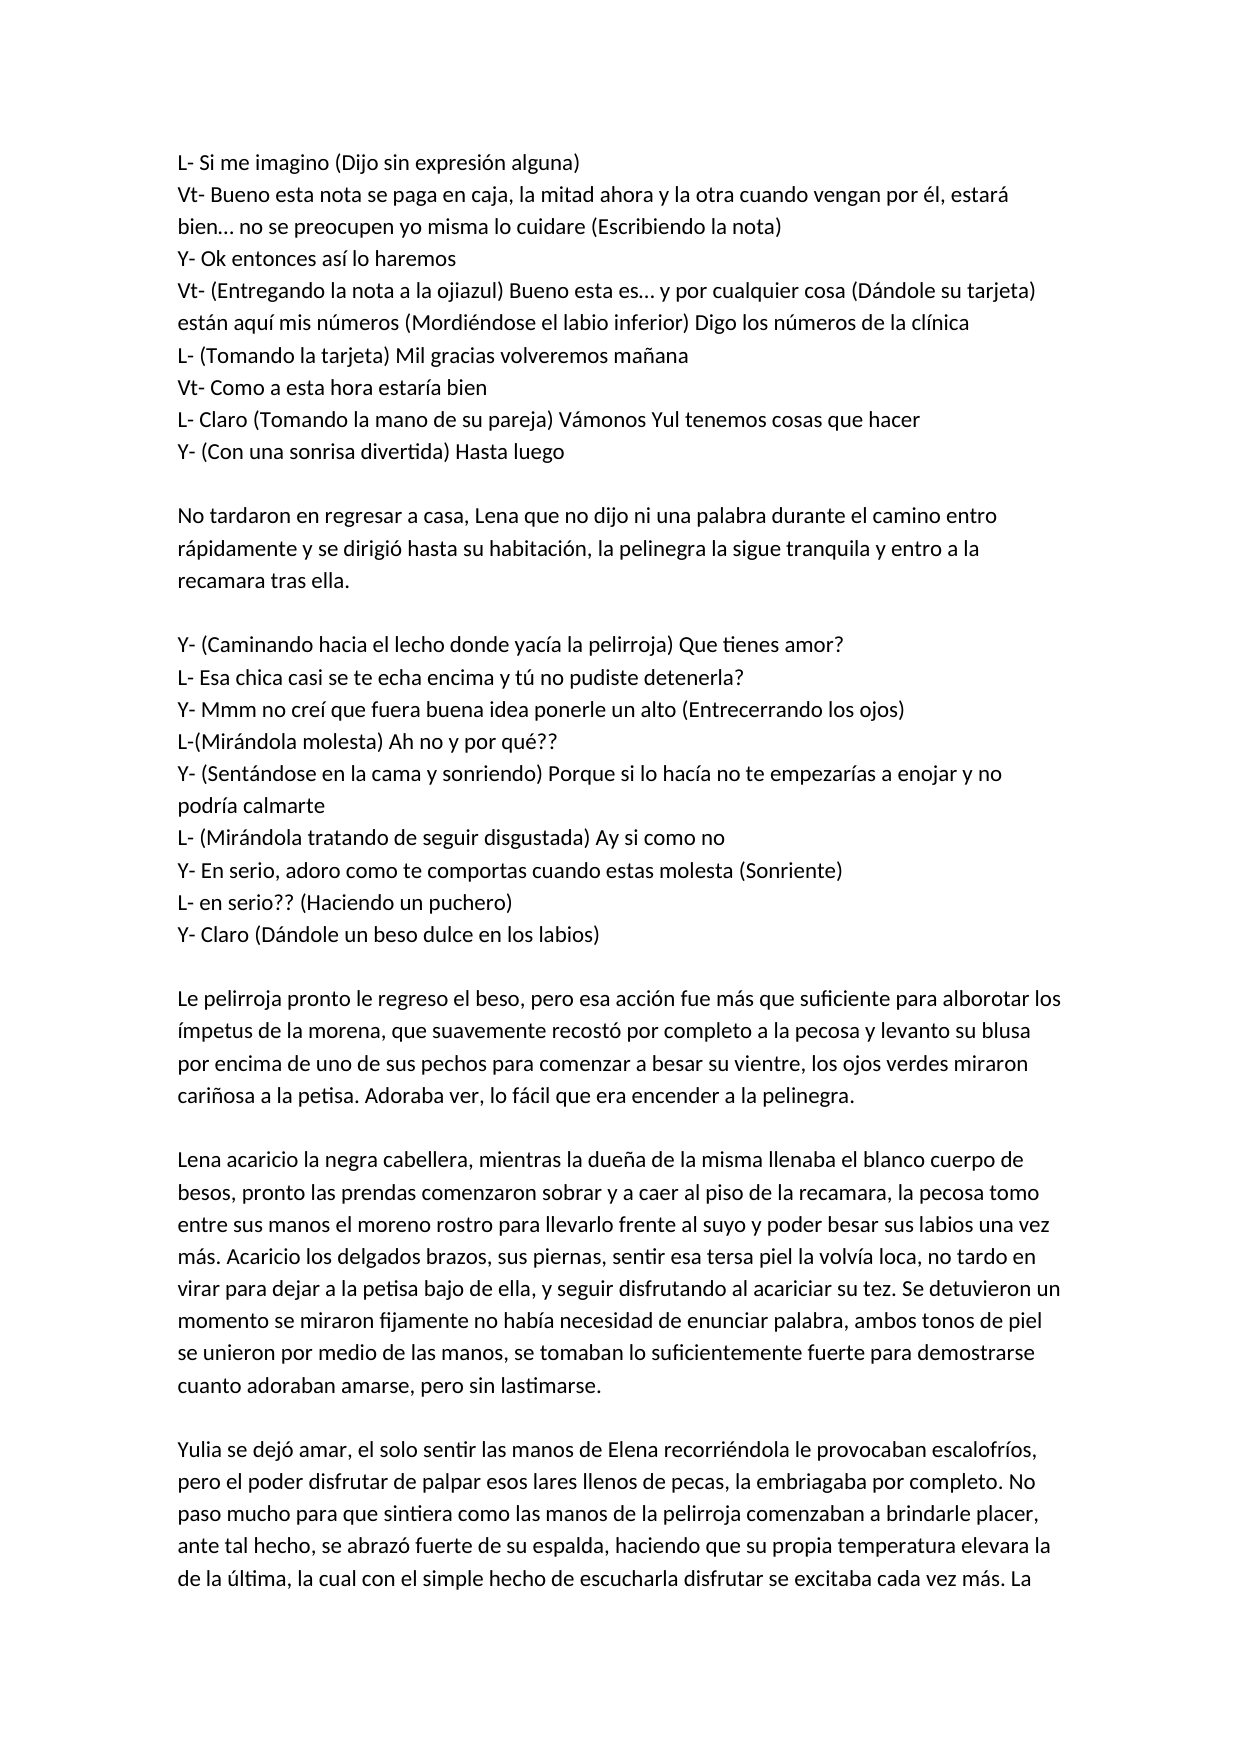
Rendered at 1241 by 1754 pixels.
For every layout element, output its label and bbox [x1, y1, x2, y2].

text [177, 148, 1063, 1592]
